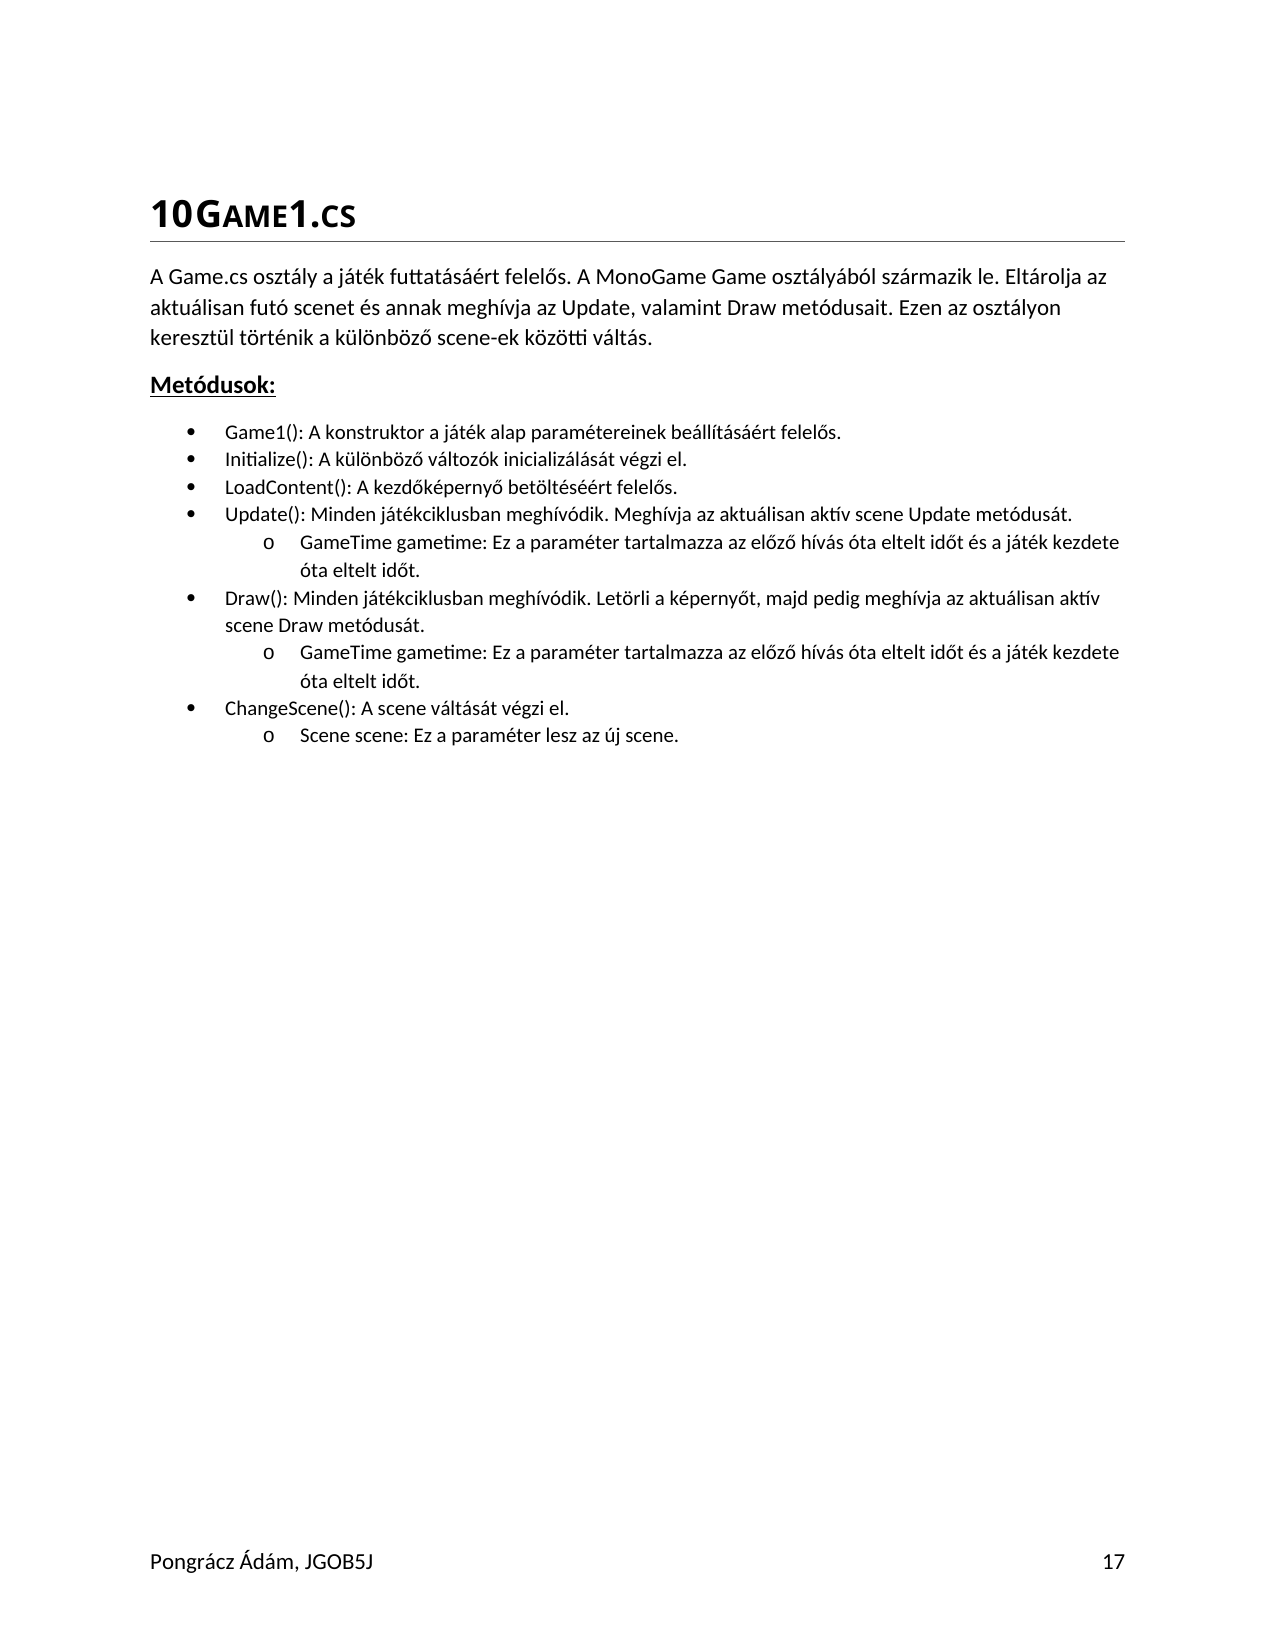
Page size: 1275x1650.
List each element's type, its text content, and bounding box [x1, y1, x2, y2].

list Draw(): Minden játékciklusban meghívódik. Letörli a képernyőt, majd pedig meghívja az aktuálisan aktív scene Draw metódusát. [187, 585, 1125, 637]
list Initialize(): A különböző változók inicializálását végzi el. [187, 447, 1125, 472]
list LoadContent(): A kezdőképernyő betöltéséért felelős. [187, 474, 1125, 499]
list GameTime gametime: Ez a paraméter tartalmazza az előző hívás óta eltelt időt és a játék kezdete óta eltelt időt. [262, 529, 1125, 583]
list Update(): Minden játékciklusban meghívódik. Meghívja az aktuálisan aktív scene Update metódusát. [187, 501, 1125, 527]
text Metódusok: [150, 370, 1125, 400]
list Game1(): A konstruktor a játék alap paramétereinek beállításáért felelős. [187, 419, 1125, 445]
list GameTime gametime: Ez a paraméter tartalmazza az előző hívás óta eltelt időt és a játék kezdete óta eltelt időt. [262, 639, 1125, 693]
list ChangeScene(): A scene váltását végzi el. [187, 695, 1125, 721]
text A Game.cs osztály a játék futtatásáért felelős. A MonoGame Game osztályából származik le. Eltárolja az aktuálisan futó scenet és annak meghívja az Update, valamint Draw metódusait. Ezen az osztályon keresztül történik a különböző scene-ek közötti váltás. [150, 262, 1125, 351]
subtitle Game1.cs [150, 187, 1125, 241]
list Scene scene: Ez a paraméter lesz az új scene. [262, 723, 1125, 749]
